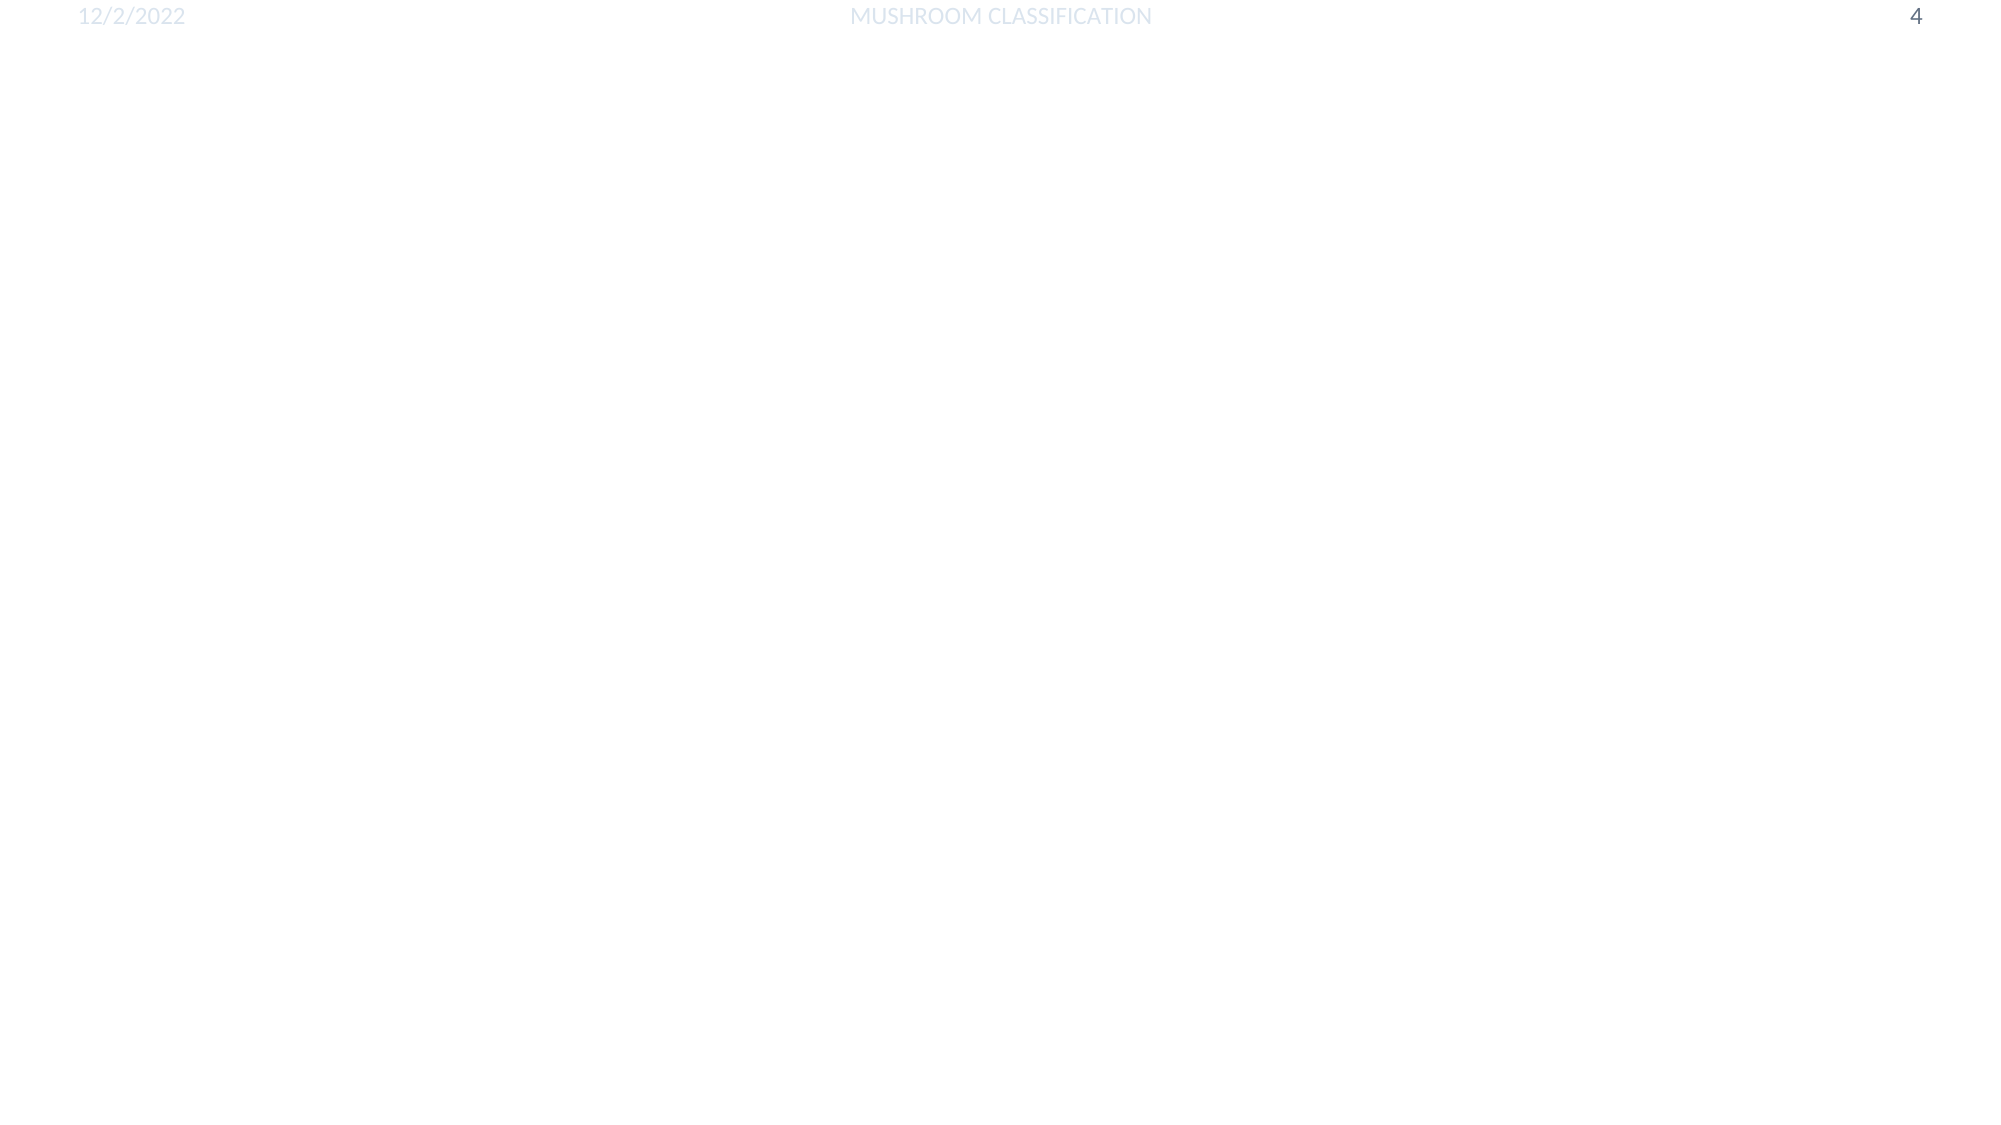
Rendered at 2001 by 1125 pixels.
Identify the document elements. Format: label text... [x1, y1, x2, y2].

text 12/2/2022 MUSHROOM CLASSIFICATION 4 [77, 0, 1933, 31]
